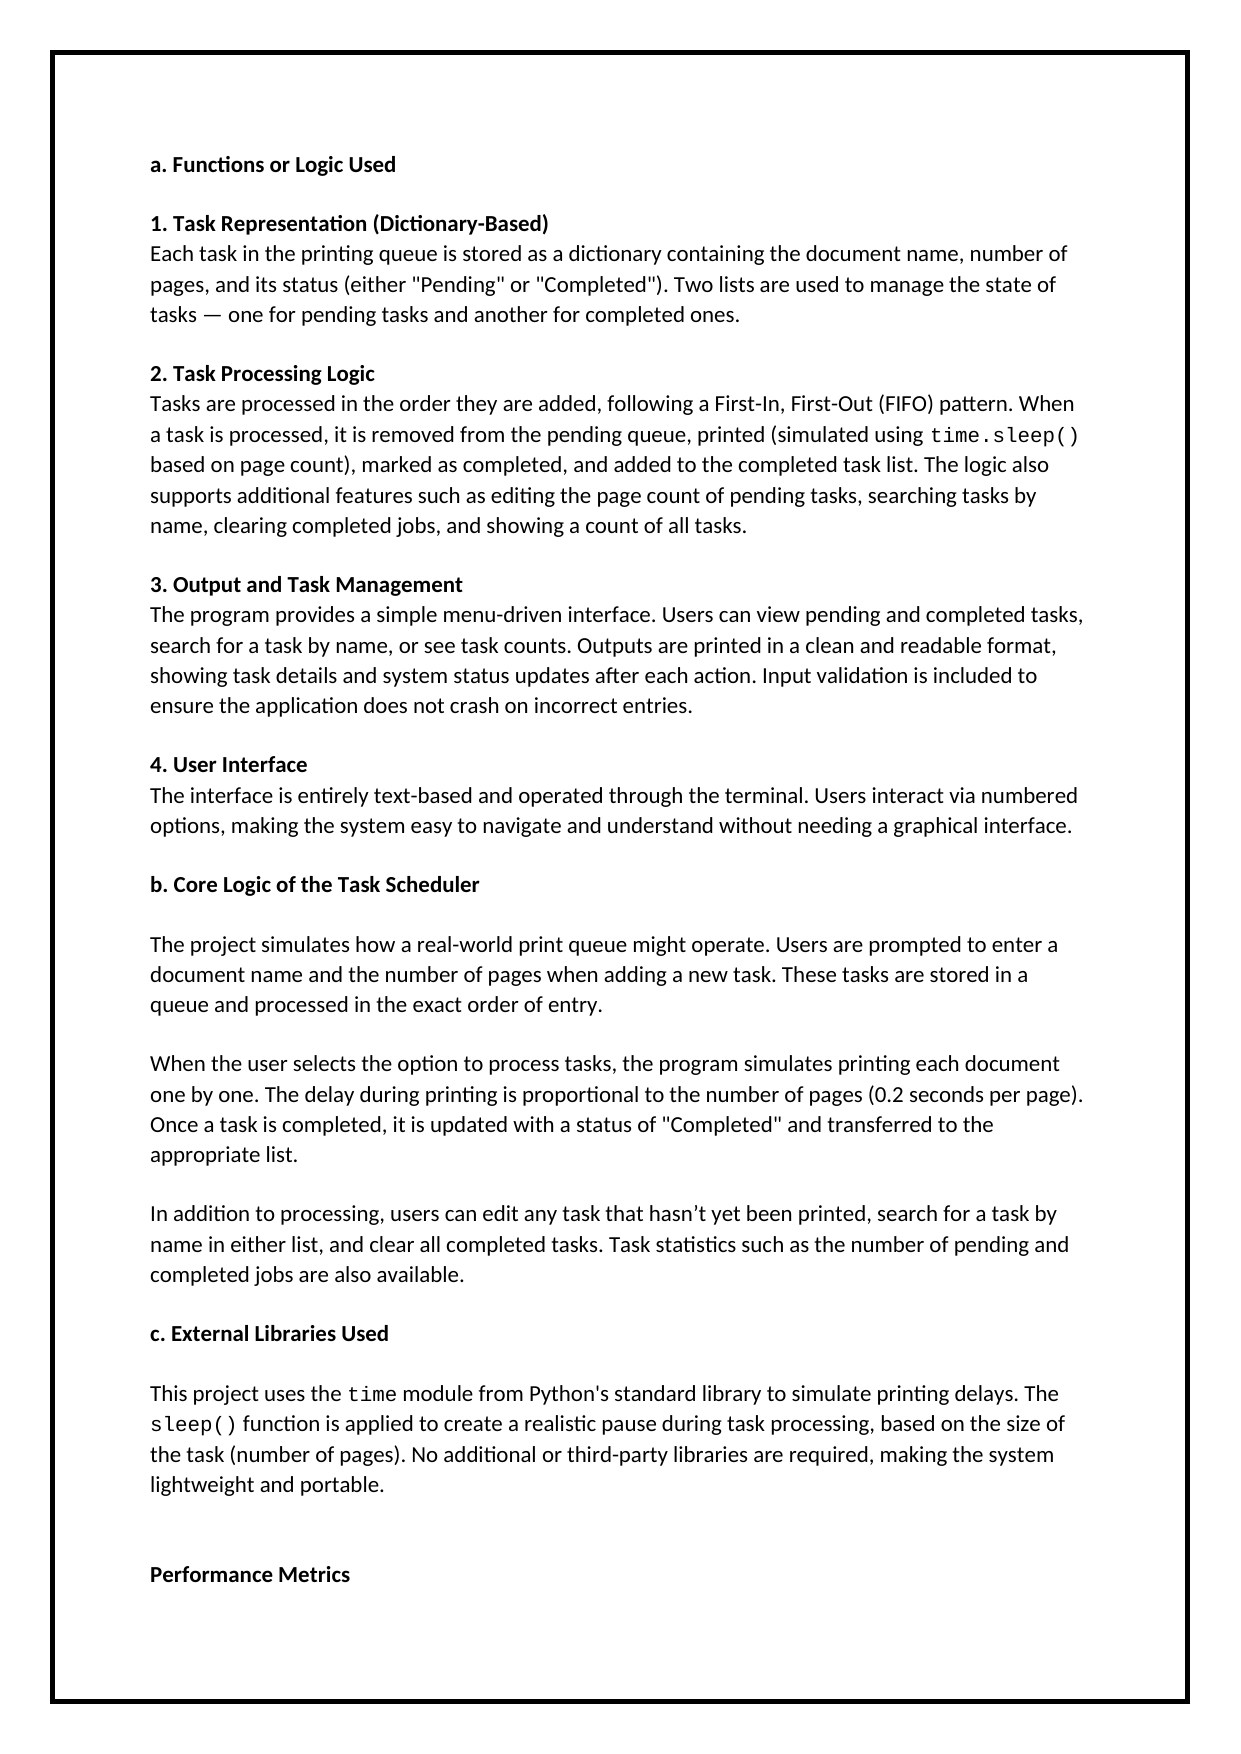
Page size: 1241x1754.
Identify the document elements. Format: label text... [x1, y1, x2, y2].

text 1. Task Representation (Dictionary-Based) Each task in the printing queue is stored as a dictionary containing the document name, number of pages, and its status (either "Pending" or "Completed"). Two lists are used to manage the state of tasks — one for pending tasks and another for completed ones. [150, 209, 1090, 328]
text 2. Task Processing Logic Tasks are processed in the order they are added, following a First-In, First-Out (FIFO) pattern. When a task is processed, it is removed from the pending queue, printed (simulated using time.sleep() based on page count), marked as completed, and added to the completed task list. The logic also supports additional features such as editing the page count of pending tasks, searching tasks by name, clearing completed jobs, and showing a count of all tasks. [150, 359, 1090, 539]
text 4. User Interface The interface is entirely text-based and operated through the terminal. Users interact via numbered options, making the system easy to navigate and understand without needing a graphical interface. [150, 751, 1090, 839]
text c. External Libraries Used [150, 1319, 1090, 1347]
text a. Functions or Logic Used [150, 150, 1090, 178]
text In addition to processing, users can edit any task that hasn’t yet been printed, search for a task by name in either list, and clear all completed tasks. Task statistics such as the number of pending and completed jobs are also available. [150, 1199, 1090, 1288]
text The project simulates how a real-world print queue might operate. Users are prompted to enter a document name and the number of pages when adding a new task. These tasks are stored in a queue and processed in the exact order of entry. [150, 930, 1090, 1018]
text Performance Metrics [150, 1560, 1090, 1588]
text b. Core Logic of the Task Scheduler [150, 870, 1090, 898]
text When the user selects the option to process tasks, the program simulates printing each document one by one. The delay during printing is proportional to the number of pages (0.2 seconds per page). Once a task is completed, it is updated with a status of "Completed" and transferred to the appropriate list. [150, 1049, 1090, 1168]
text This project uses the time module from Python's standard library to simulate printing delays. The sleep() function is applied to create a realistic pause during task processing, based on the size of the task (number of pages). No additional or third-party libraries are required, making the system lightweight and portable. [150, 1379, 1090, 1498]
text 3. Output and Task Management The program provides a simple menu-driven interface. Users can view pending and completed tasks, search for a task by name, or see task counts. Outputs are printed in a clean and readable format, showing task details and system status updates after each action. Input validation is included to ensure the application does not crash on incorrect entries. [150, 570, 1090, 719]
